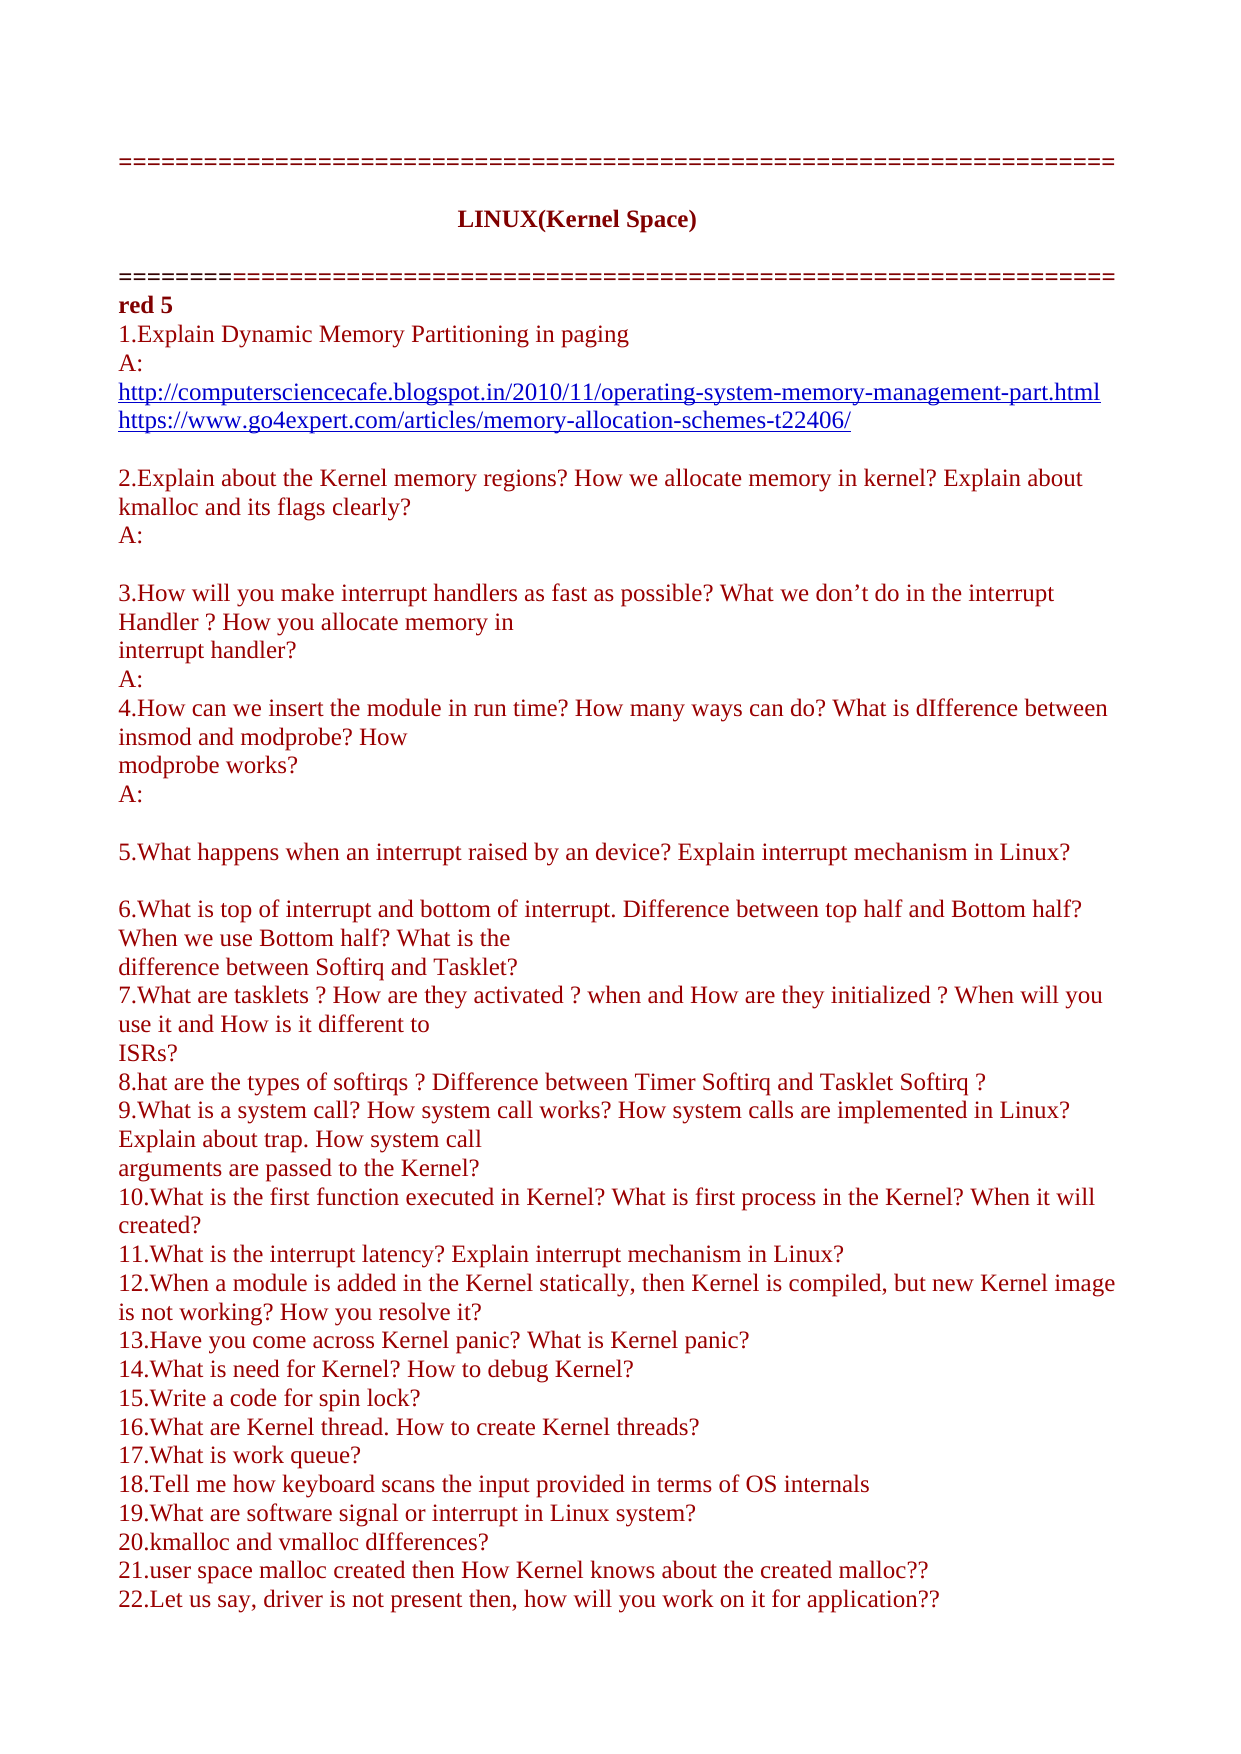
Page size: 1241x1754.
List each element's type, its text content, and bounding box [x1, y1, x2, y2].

text 14.What is need for Kernel? How to debug Kernel? [118, 1354, 1122, 1383]
text https://www.go4expert.com/articles/memory-allocation-schemes-t22406/ [118, 406, 1122, 434]
text 18.Tell me how keyboard scans the input provided in terms of OS internals [118, 1469, 1122, 1498]
text 12.When a module is added in the Kernel statically, then Kernel is compiled, but new Kernel image is not working? How you resolve it? [118, 1268, 1122, 1326]
text modprobe works? [118, 751, 1122, 779]
text 15.Write a code for spin lock? [118, 1383, 1122, 1412]
text 16.What are Kernel thread. How to create Kernel threads? [118, 1412, 1122, 1441]
text difference between Softirq and Tasklet? [118, 952, 1122, 981]
text 1.Explain Dynamic Memory Partitioning in paging [118, 319, 1122, 348]
text 5.What happens when an interrupt raised by an device? Explain interrupt mechanism in Linux? [118, 837, 1122, 866]
text red 5 [118, 291, 1122, 319]
text ISRs? [118, 1038, 1122, 1067]
text ====================================================================== [118, 233, 1122, 291]
text 11.What is the interrupt latency? Explain interrupt mechanism in Linux? [118, 1239, 1122, 1268]
text arguments are passed to the Kernel? [118, 1153, 1122, 1182]
text 7.What are tasklets ? How are they activated ? when and How are they initialized ? When will you use it and How is it different to [118, 981, 1122, 1038]
text A: [118, 521, 1122, 549]
text 3.How will you make interrupt handlers as fast as possible? What we don’t do in the interrupt Handler ? How you allocate memory in [118, 578, 1122, 636]
text 13.Have you come across Kernel panic? What is Kernel panic? [118, 1326, 1122, 1354]
text A: [118, 664, 1122, 693]
text 17.What is work queue? [118, 1441, 1122, 1469]
text http://computersciencecafe.blogspot.in/2010/11/operating-system-memory-management-part.html [118, 377, 1122, 406]
text A: [118, 348, 1122, 377]
text 8.hat are the types of softirqs ? Difference between Timer Softirq and Tasklet Softirq ? [118, 1067, 1122, 1096]
text ====================================================================== [118, 118, 1122, 176]
text interrupt handler? [118, 636, 1122, 664]
text 2.Explain about the Kernel memory regions? How we allocate memory in kernel? Explain about kmalloc and its flags clearly? [118, 463, 1122, 521]
text 4.How can we insert the module in run time? How many ways can do? What is dIfference between insmod and modprobe? How [118, 693, 1122, 751]
text 9.What is a system call? How system call works? How system calls are implemented in Linux? Explain about trap. How system call [118, 1096, 1122, 1153]
text 20.kmalloc and vmalloc dIfferences? [118, 1527, 1122, 1556]
text 21.user space malloc created then How Kernel knows about the created malloc?? [118, 1556, 1122, 1584]
text A: [118, 779, 1122, 808]
text LINUX(Kernel Space) [118, 204, 1122, 233]
text 6.What is top of interrupt and bottom of interrupt. Difference between top half and Bottom half? When we use Bottom half? What is the [118, 894, 1122, 952]
text 19.What are software signal or interrupt in Linux system? [118, 1498, 1122, 1527]
text 22.Let us say, driver is not present then, how will you work on it for application?? [118, 1584, 1122, 1613]
text 10.What is the first function executed in Kernel? What is first process in the Kernel? When it will created? [118, 1182, 1122, 1239]
